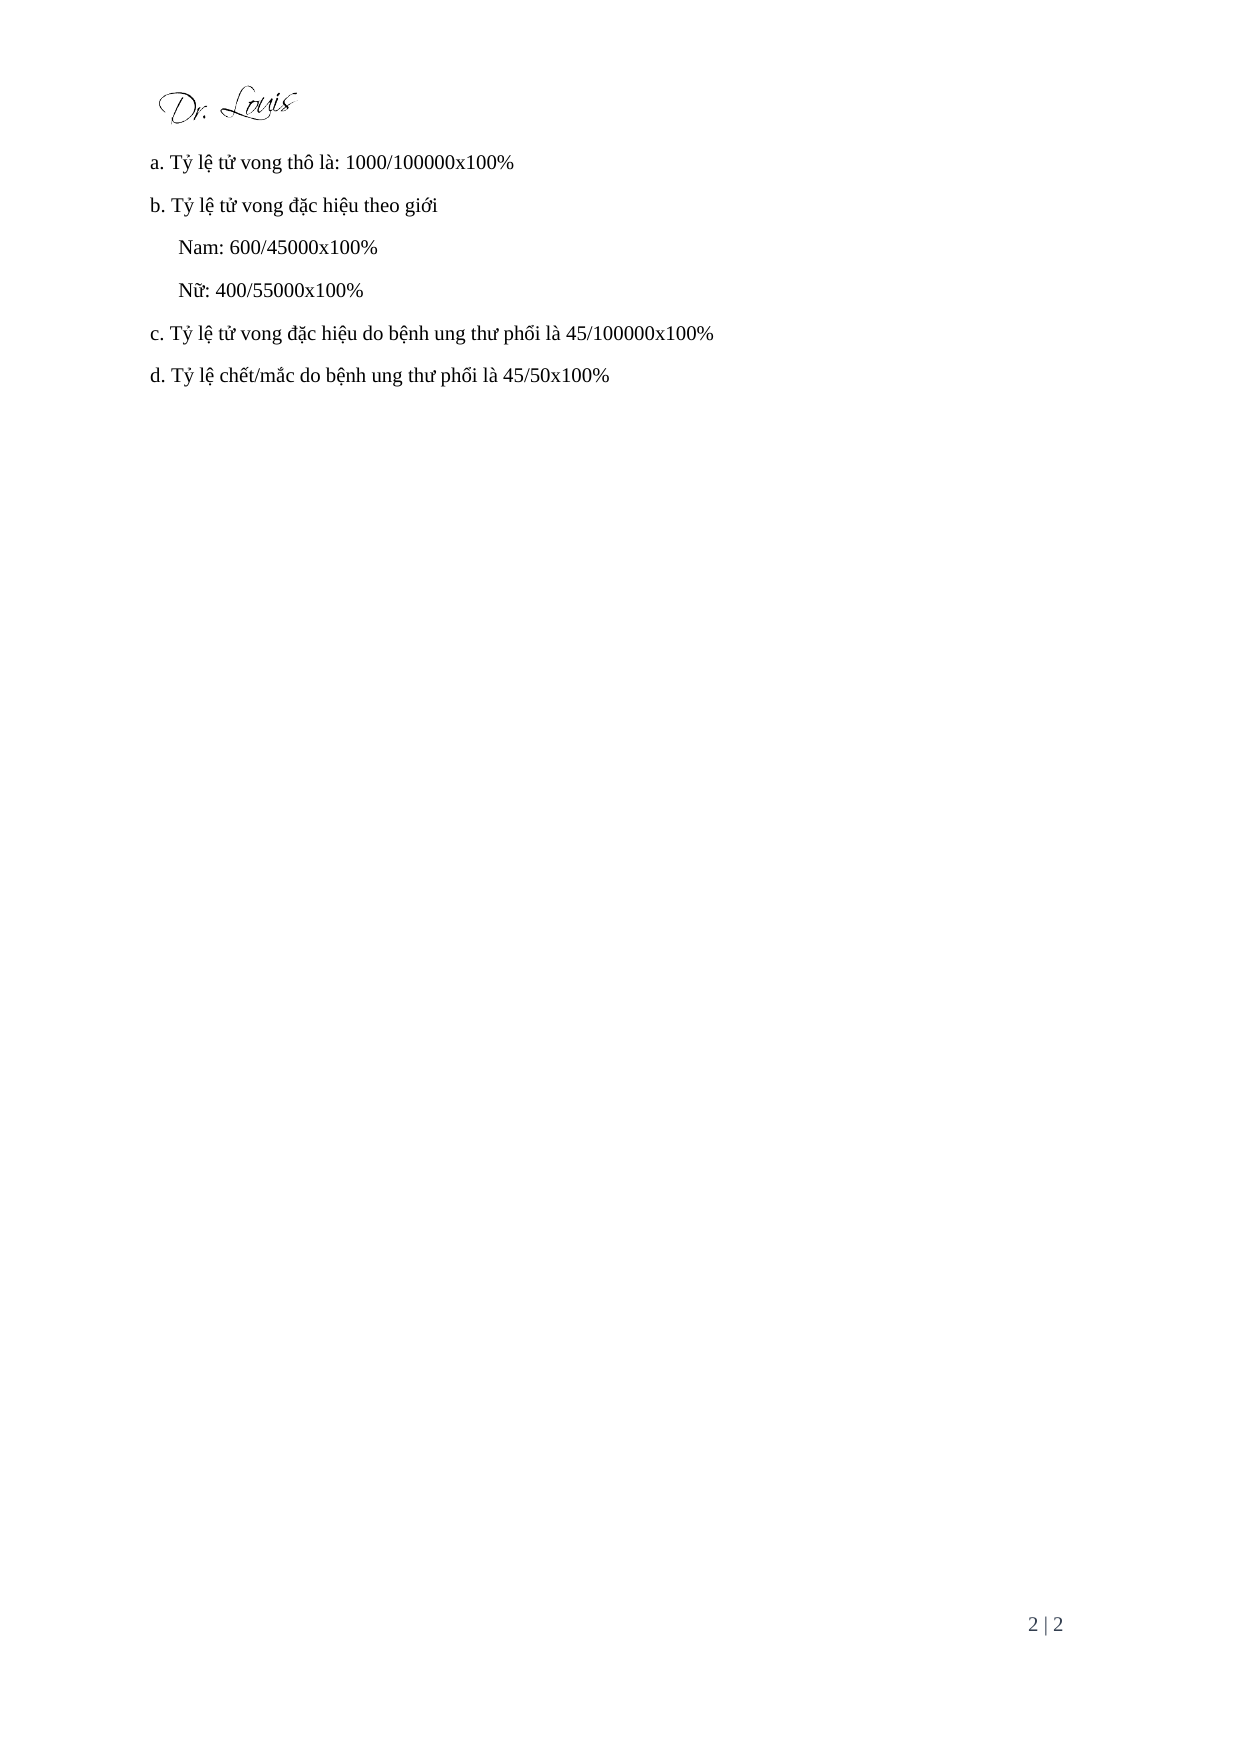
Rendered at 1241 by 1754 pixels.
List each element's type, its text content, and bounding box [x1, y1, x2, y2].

text Nữ: 400/55000x100% [178, 278, 1090, 302]
text a. Tỷ lệ tử vong thô là: 1000/100000x100% [150, 150, 1090, 174]
text b. Tỷ lệ tử vong đặc hiệu theo giới [150, 193, 1090, 217]
text d. Tỷ lệ chết/mắc do bệnh ung thư phổi là 45/50x100% [150, 363, 1090, 387]
picture [150, 75, 322, 141]
text Nam: 600/45000x100% [178, 235, 1090, 259]
text c. Tỷ lệ tử vong đặc hiệu do bệnh ung thư phổi là 45/100000x100% [150, 320, 1090, 344]
